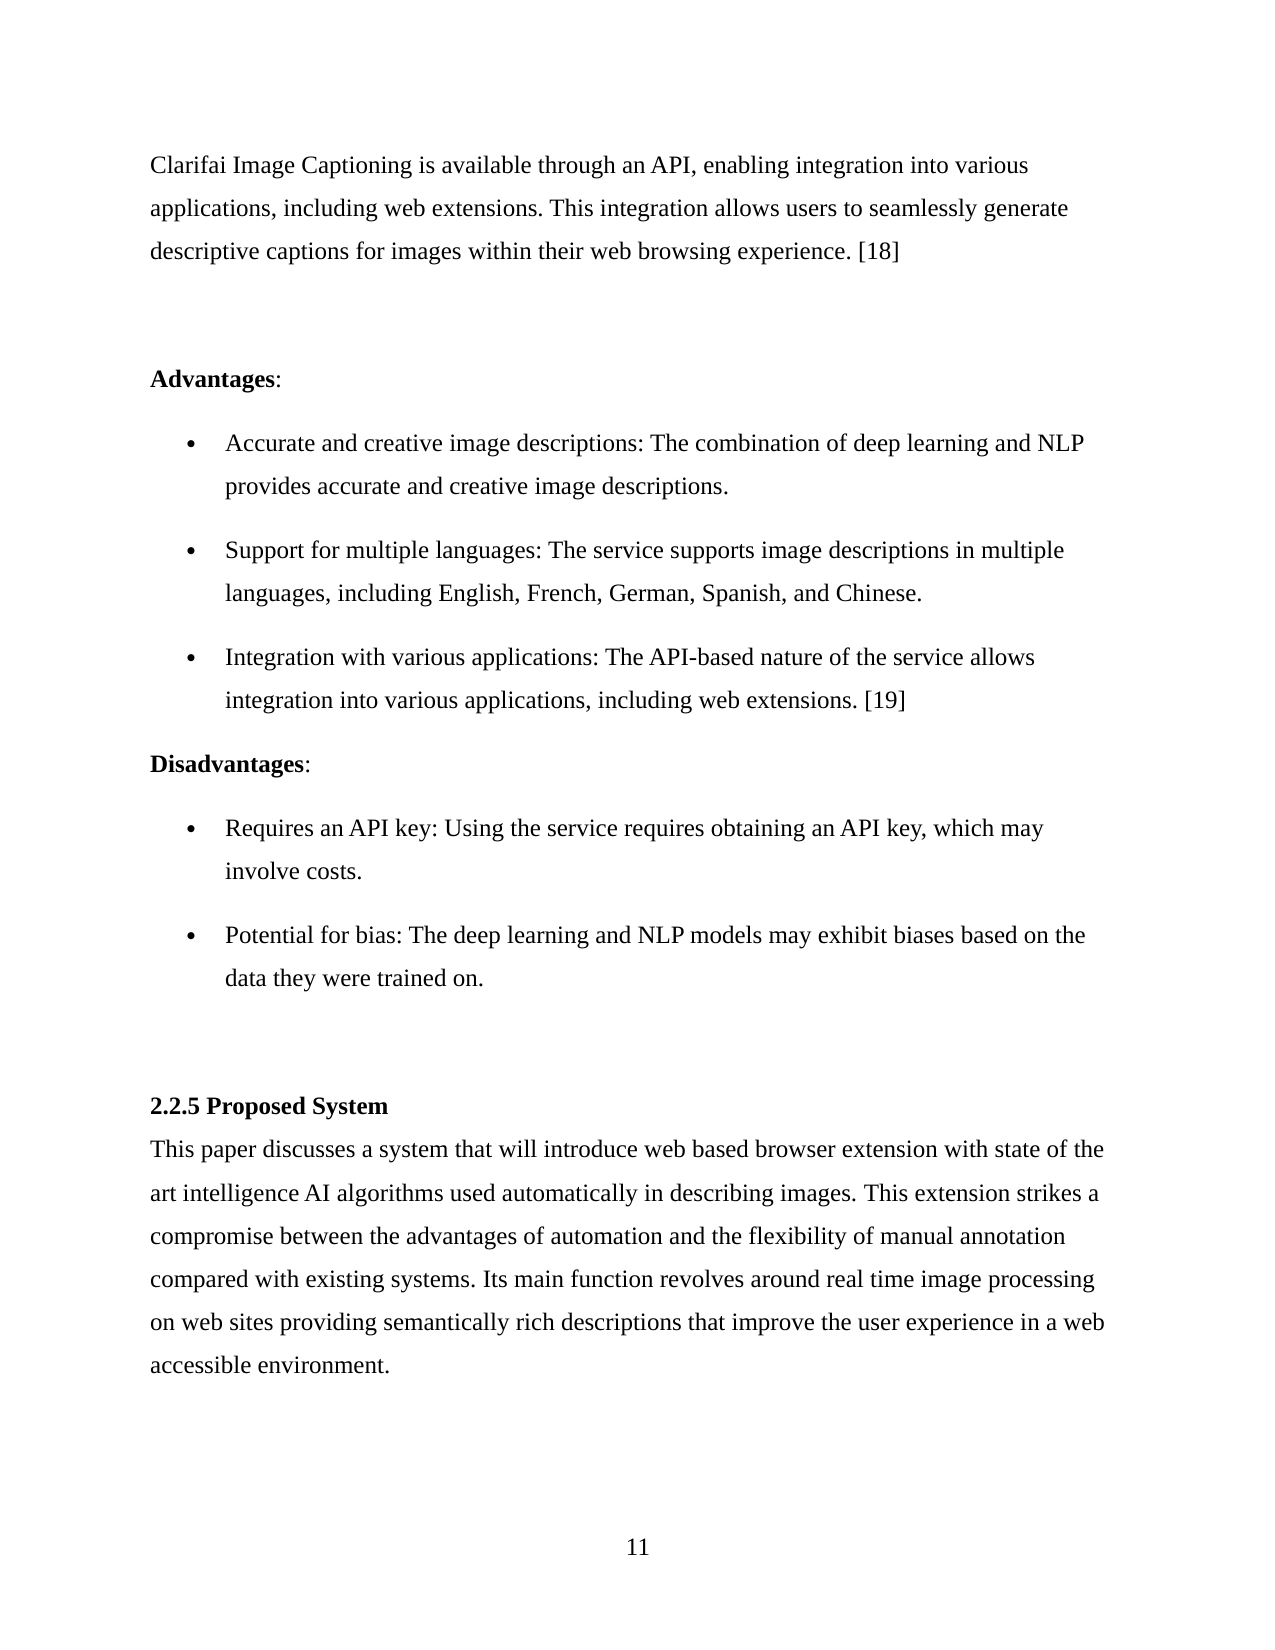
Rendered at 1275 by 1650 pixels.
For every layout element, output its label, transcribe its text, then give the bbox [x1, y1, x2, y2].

text 2.2.5 Proposed System This paper discusses a system that will introduce web based browser extension with state of the art intelligence AI algorithms used automatically in describing images. This extension strikes a compromise between the advantages of automation and the flexibility of manual annotation compared with existing systems. Its main function revolves around real time image processing on web sites providing semantically rich descriptions that improve the user experience in a web accessible environment. [150, 1091, 1125, 1422]
text Advantages: [150, 364, 1125, 393]
list Requires an API key: Using the service requires obtaining an API key, which may involve costs. [187, 813, 1125, 885]
list Potential for bias: The deep learning and NLP models may exhibit biases based on the data they were trained on. [187, 920, 1125, 992]
list Integration with various applications: The API-based nature of the service allows integration into various applications, including web extensions. [19] [187, 642, 1125, 714]
text Disadvantages: [150, 749, 1125, 778]
list Accurate and creative image descriptions: The combination of deep learning and NLP provides accurate and creative image descriptions. [187, 428, 1125, 500]
text Clarifai Image Captioning is available through an API, enabling integration into various applications, including web extensions. This integration allows users to seamlessly generate descriptive captions for images within their web browsing experience. [18] [150, 150, 1125, 265]
list Support for multiple languages: The service supports image descriptions in multiple languages, including English, French, German, Spanish, and Chinese. [187, 535, 1125, 607]
